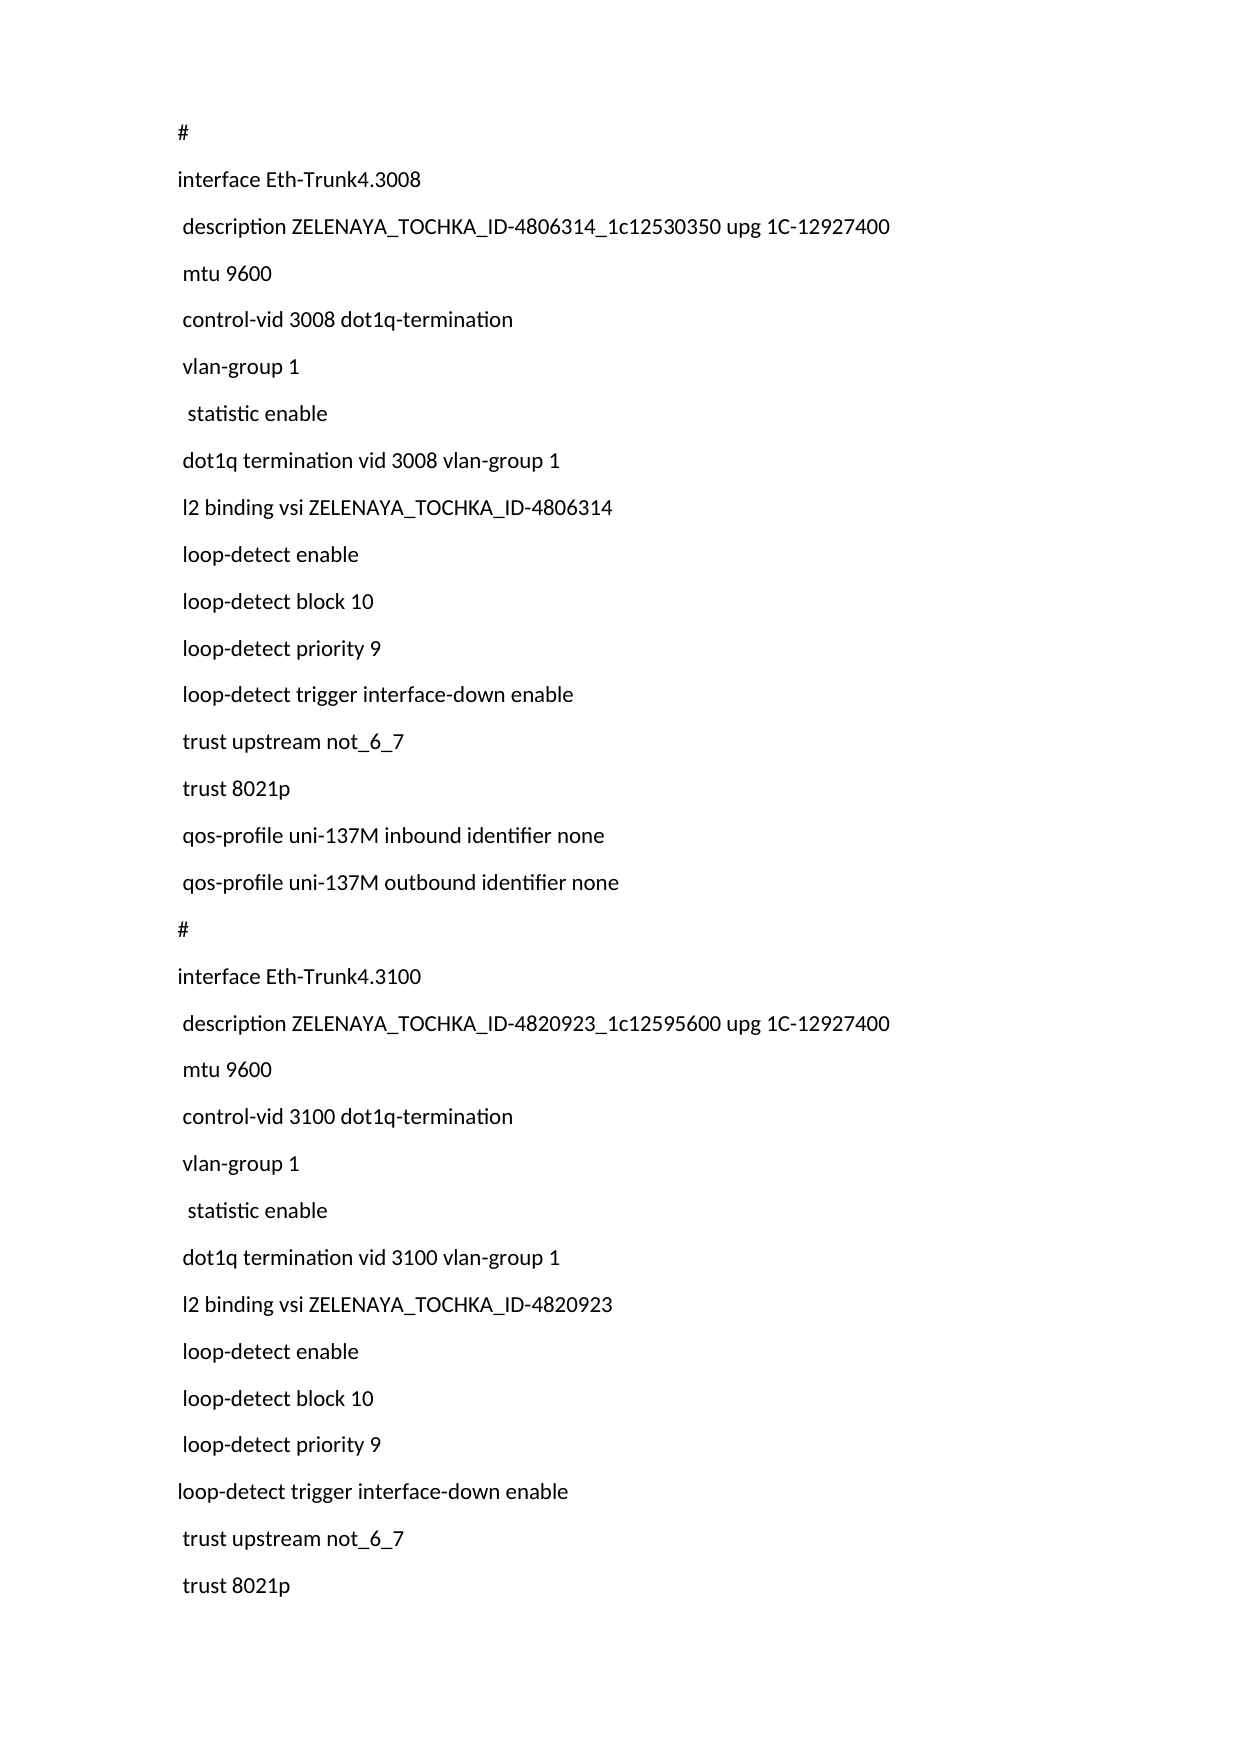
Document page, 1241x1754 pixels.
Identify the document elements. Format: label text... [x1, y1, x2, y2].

text interface Eth-Trunk4.3008 [177, 165, 1152, 193]
text loop-detect enable [177, 1337, 1152, 1365]
text vlan-group 1 [177, 1149, 1152, 1177]
text dot1q termination vid 3008 vlan-group 1 [177, 446, 1152, 474]
text qos-profile uni-137M inbound identifier none [177, 821, 1152, 849]
text loop-detect priority 9 [177, 1431, 1152, 1459]
text l2 binding vsi ZELENAYA_TOCHKA_ID-4806314 [177, 493, 1152, 521]
text trust upstream not_6_7 [177, 1524, 1152, 1552]
text l2 binding vsi ZELENAYA_TOCHKA_ID-4820923 [177, 1290, 1152, 1318]
text loop-detect trigger interface-down enable [177, 681, 1152, 709]
text loop-detect priority 9 [177, 634, 1152, 662]
text # [177, 915, 1152, 943]
text interface Eth-Trunk4.3100 [177, 962, 1152, 990]
text vlan-group 1 [177, 352, 1152, 381]
text mtu 9600 [177, 259, 1152, 287]
text qos-profile uni-137M outbound identifier none [177, 868, 1152, 896]
text description ZELENAYA_TOCHKA_ID-4806314_1c12530350 upg 1C-12927400 [177, 212, 1152, 240]
text mtu 9600 [177, 1056, 1152, 1084]
text dot1q termination vid 3100 vlan-group 1 [177, 1243, 1152, 1271]
text loop-detect block 10 [177, 1384, 1152, 1412]
text trust 8021p [177, 774, 1152, 802]
text trust 8021p [177, 1571, 1152, 1599]
text loop-detect trigger interface-down enable [177, 1477, 1152, 1506]
text description ZELENAYA_TOCHKA_ID-4820923_1c12595600 upg 1C-12927400 [177, 1009, 1152, 1037]
text control-vid 3008 dot1q-termination [177, 306, 1152, 334]
text control-vid 3100 dot1q-termination [177, 1102, 1152, 1131]
text statistic enable [177, 1196, 1152, 1224]
text trust upstream not_6_7 [177, 727, 1152, 756]
text loop-detect block 10 [177, 587, 1152, 615]
text statistic enable [177, 399, 1152, 427]
text loop-detect enable [177, 540, 1152, 568]
text # [177, 118, 1152, 146]
